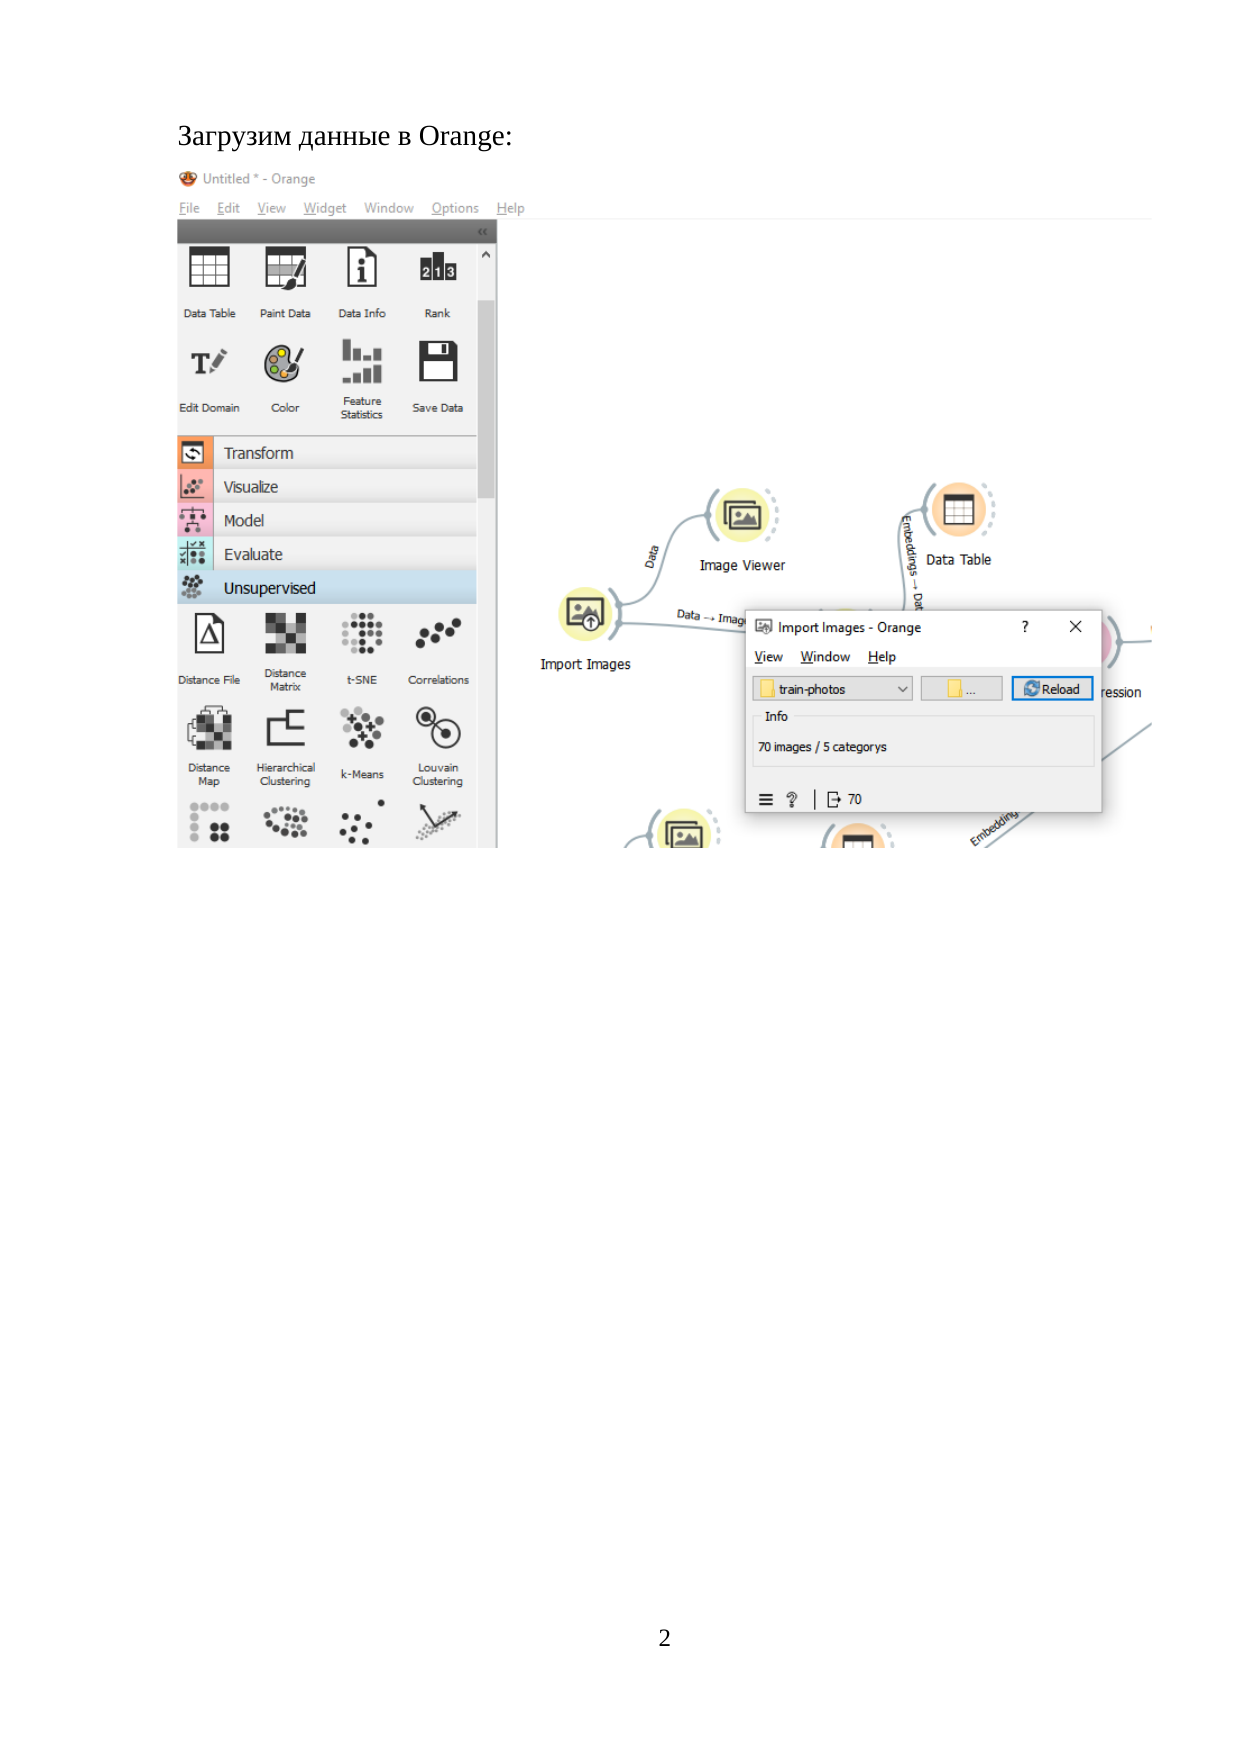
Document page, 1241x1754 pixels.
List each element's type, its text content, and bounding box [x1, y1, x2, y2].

picture [177, 171, 1152, 848]
text Загрузим данные в Orange: [177, 118, 1152, 152]
